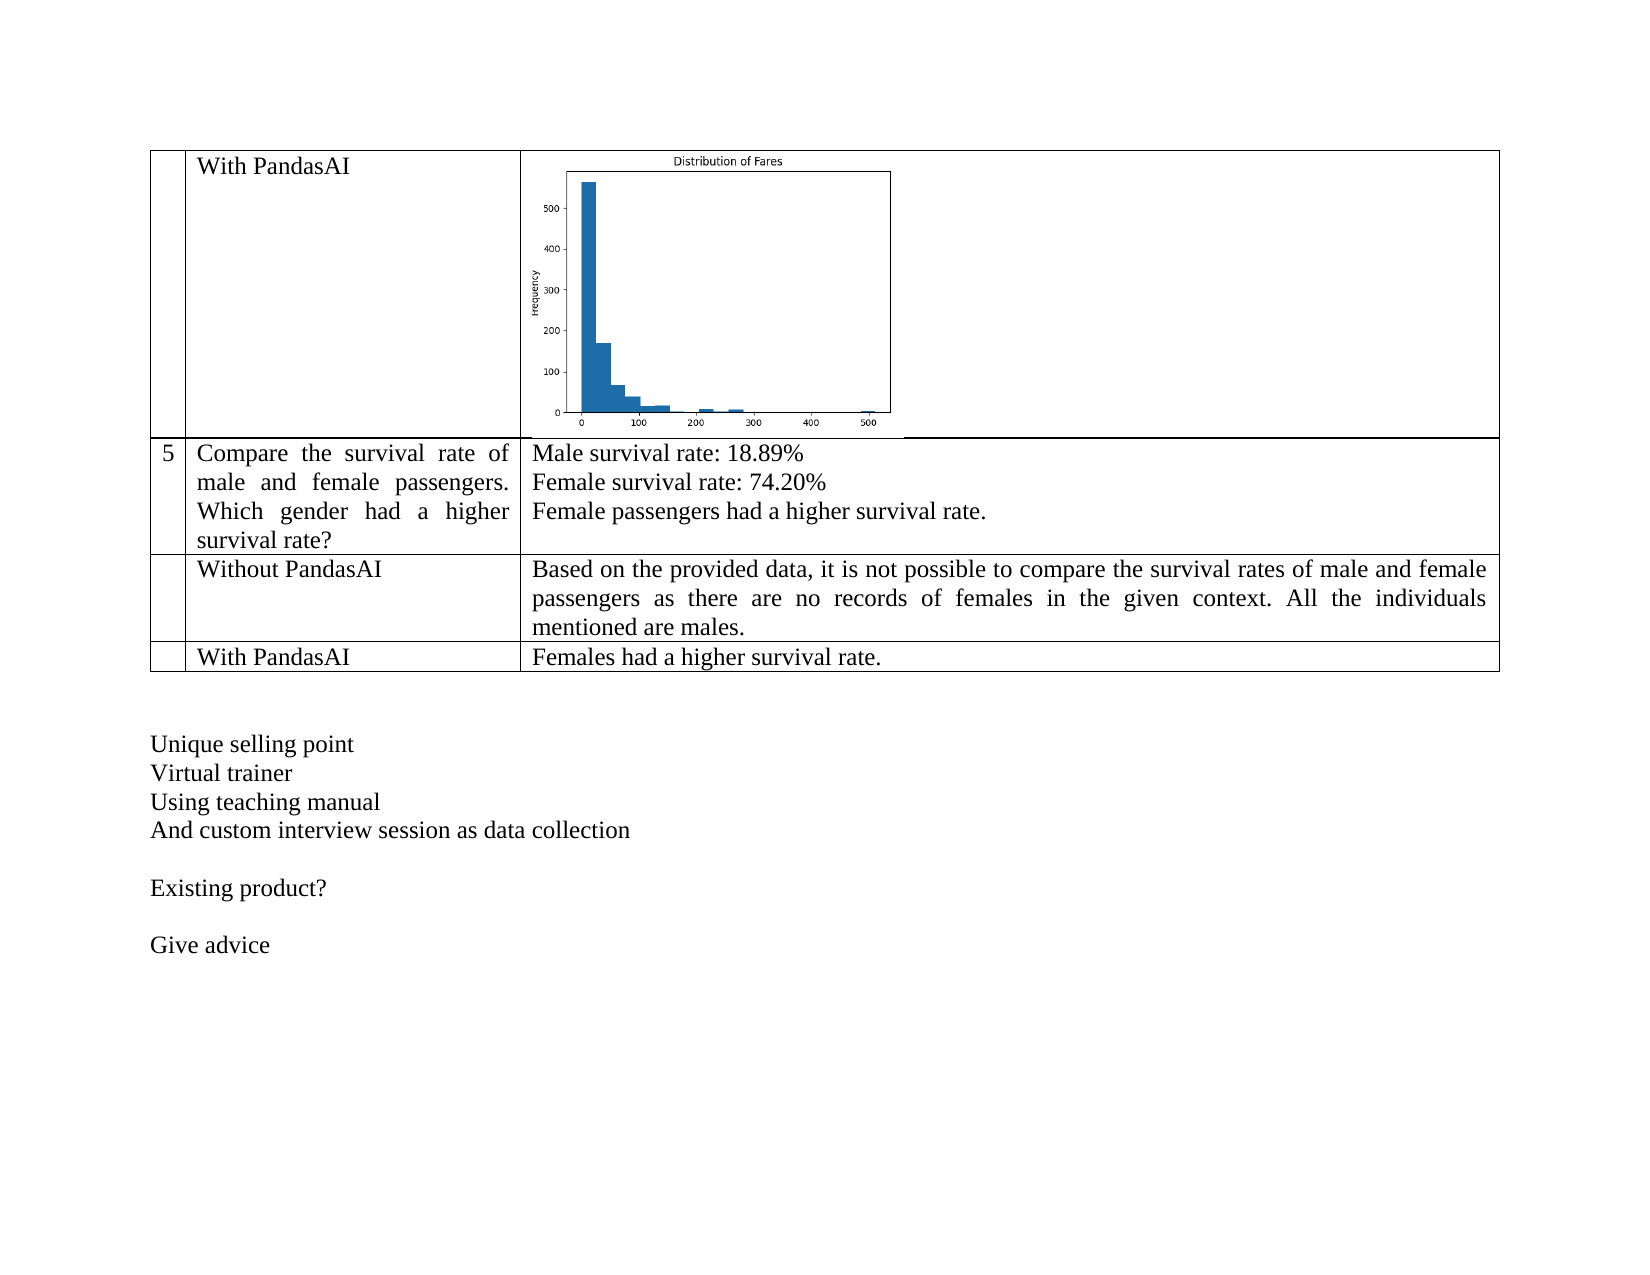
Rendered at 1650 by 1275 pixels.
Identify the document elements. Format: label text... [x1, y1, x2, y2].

table_cell Females had a higher survival rate. [521, 642, 1499, 671]
text Virtual trainer [150, 758, 1500, 787]
text Give advice [150, 930, 1500, 959]
picture [531, 151, 904, 438]
table_cell [151, 642, 185, 671]
text And custom interview session as data collection [150, 815, 1500, 844]
text Using teaching manual [150, 787, 1500, 815]
table_cell [904, 151, 1499, 437]
table_cell Based on the provided data, it is not possible to compare the survival rates of male and female passengers as there are no records of females in the given context. All the individuals mentioned are males. [521, 555, 1499, 641]
text Unique selling point [150, 729, 1500, 758]
table_cell [151, 555, 185, 641]
table_cell Compare the survival rate of male and female passengers. Which gender had a higher survival rate? [186, 439, 520, 553]
table_cell [151, 151, 185, 437]
table_cell Male survival rate: 18.89% Female survival rate: 74.20% Female passengers had a higher survival rate. [521, 439, 1499, 553]
text Existing product? [150, 873, 1500, 902]
table_cell [521, 151, 531, 437]
table_cell With PandasAI [186, 642, 520, 671]
table_cell 5 [151, 439, 185, 553]
table_cell Without PandasAI [186, 555, 520, 641]
table_cell With PandasAI [186, 151, 520, 437]
